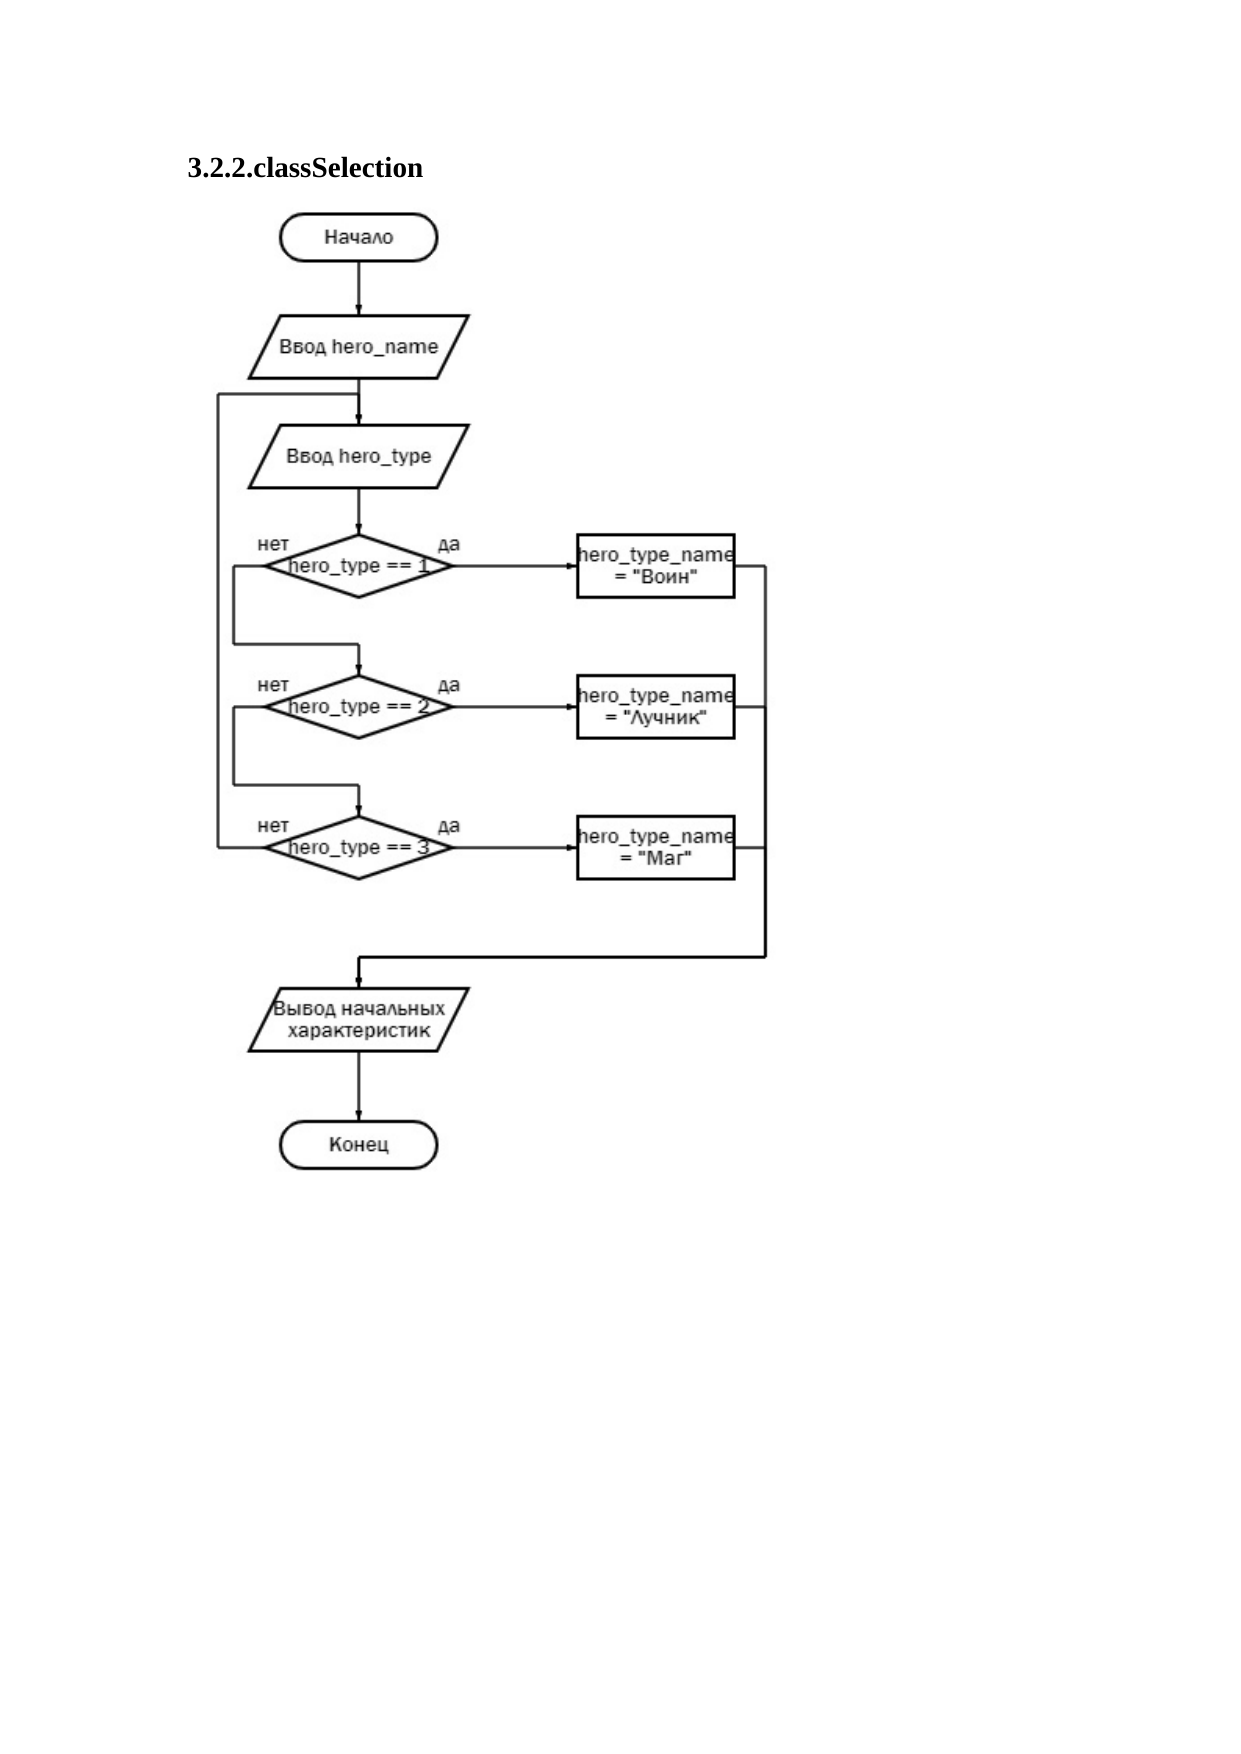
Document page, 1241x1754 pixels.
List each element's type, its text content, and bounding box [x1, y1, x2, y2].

picture [187, 183, 797, 1200]
list 3.2.2.classSelection [253, 150, 1053, 183]
